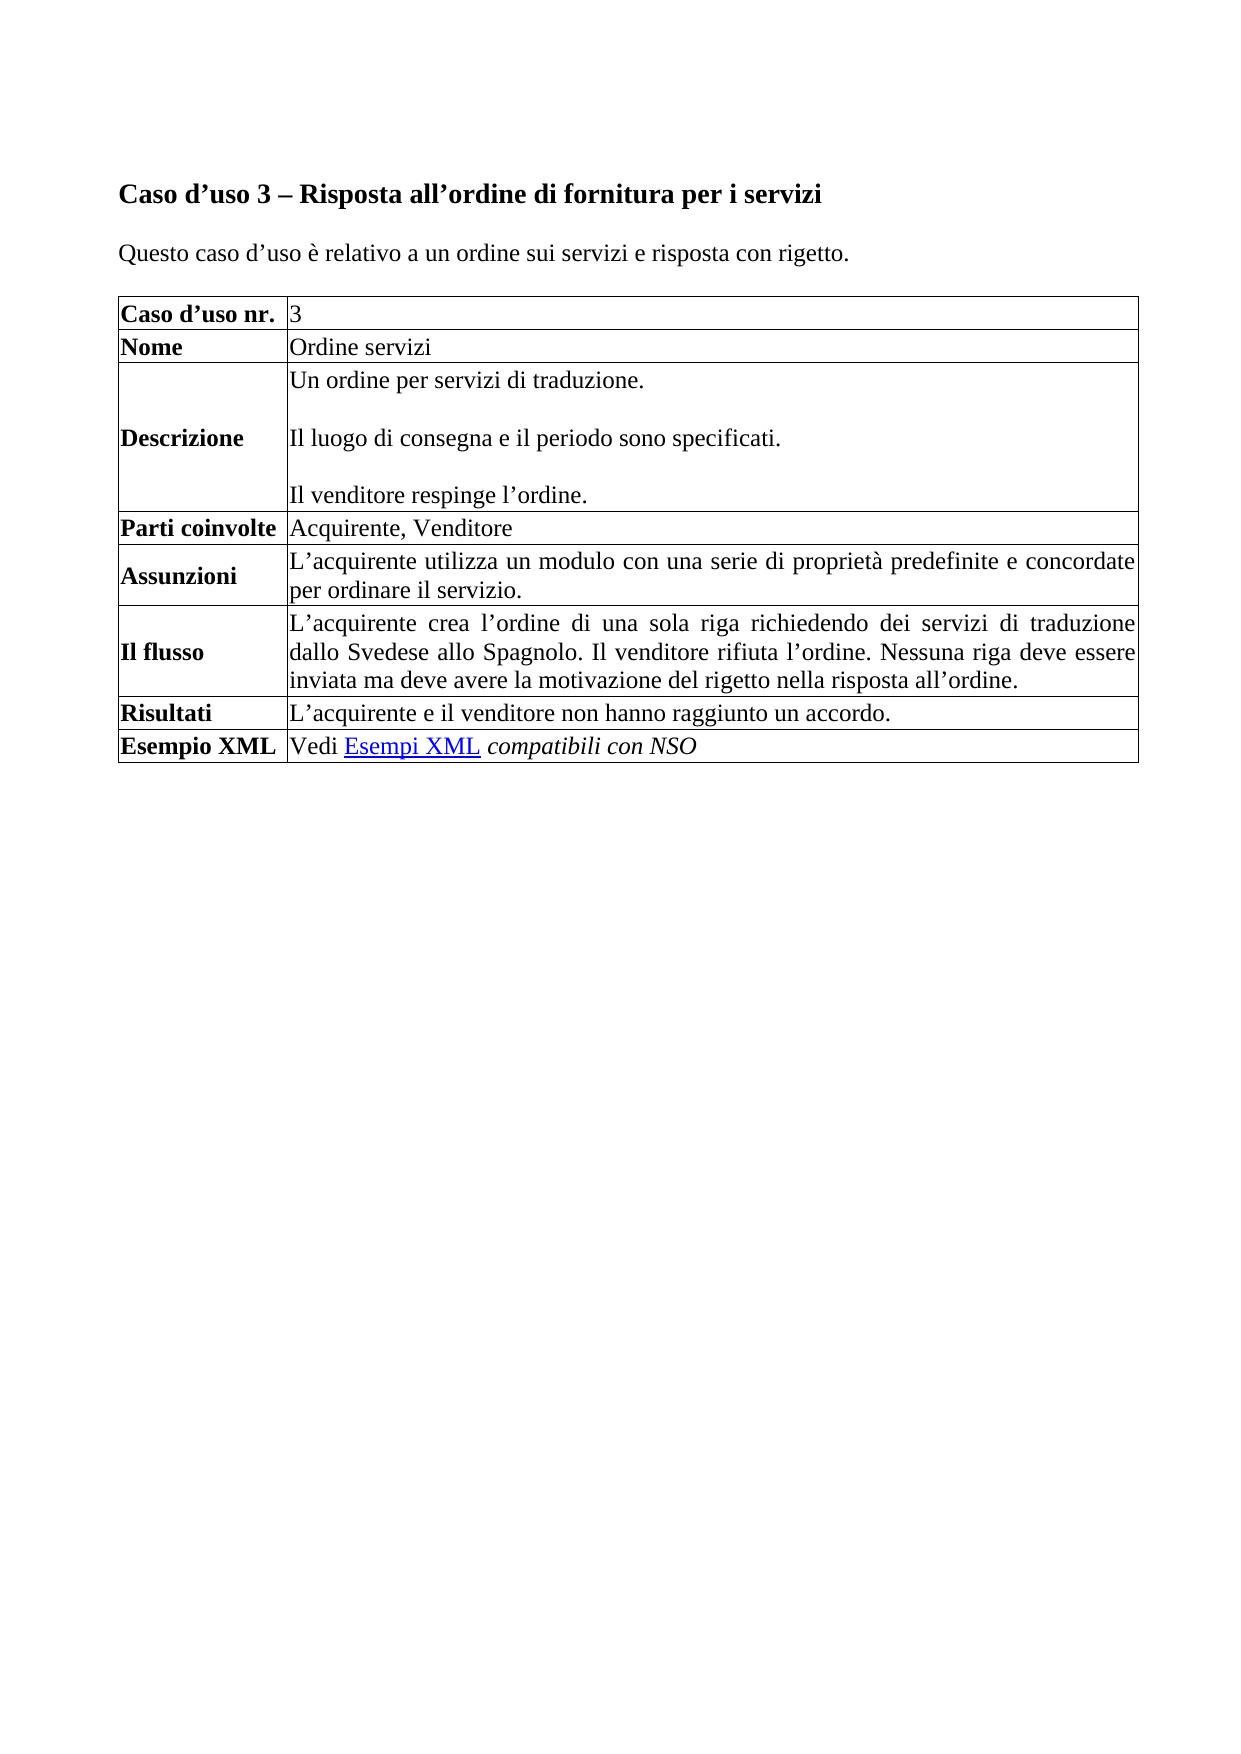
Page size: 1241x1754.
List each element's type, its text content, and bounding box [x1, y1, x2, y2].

table_cell L’acquirente utilizza un modulo con una serie di proprietà predefinite e concordate per ordinare il servizio. [288, 545, 1138, 605]
table_cell Risultati [119, 697, 287, 729]
table_cell Esempio XML [119, 730, 287, 762]
table_header 3 [288, 297, 1138, 329]
table_cell Assunzioni [119, 545, 287, 605]
table_cell L’acquirente e il venditore non hanno raggiunto un accordo. [288, 697, 1138, 729]
table_cell Descrizione [119, 363, 287, 511]
table_cell Il flusso [119, 606, 287, 696]
table_cell Nome [119, 330, 287, 362]
table_header Caso d’uso nr. [119, 297, 287, 329]
text Questo caso d’uso è relativo a un ordine sui servizi e risposta con rigetto. [118, 238, 1122, 267]
text Caso d’uso 3 – Risposta all’ordine di fornitura per i servizi [118, 177, 1122, 209]
table_cell L’acquirente crea l’ordine di una sola riga richiedendo dei servizi di traduzione dallo Svedese allo Spagnolo. Il venditore rifiuta l’ordine. Nessuna riga deve essere inviata ma deve avere la motivazione del rigetto nella risposta all’ordine. [288, 606, 1138, 696]
table_cell Un ordine per servizi di traduzione. Il luogo di consegna e il periodo sono specificati. Il venditore respinge l’ordine. [288, 363, 1138, 511]
table_cell Parti coinvolte [119, 512, 287, 544]
table_cell Vedi Esempi XML compatibili con NSO [288, 730, 1138, 762]
table_cell Ordine servizi [288, 330, 1138, 362]
table_cell Acquirente, Venditore [288, 512, 1138, 544]
